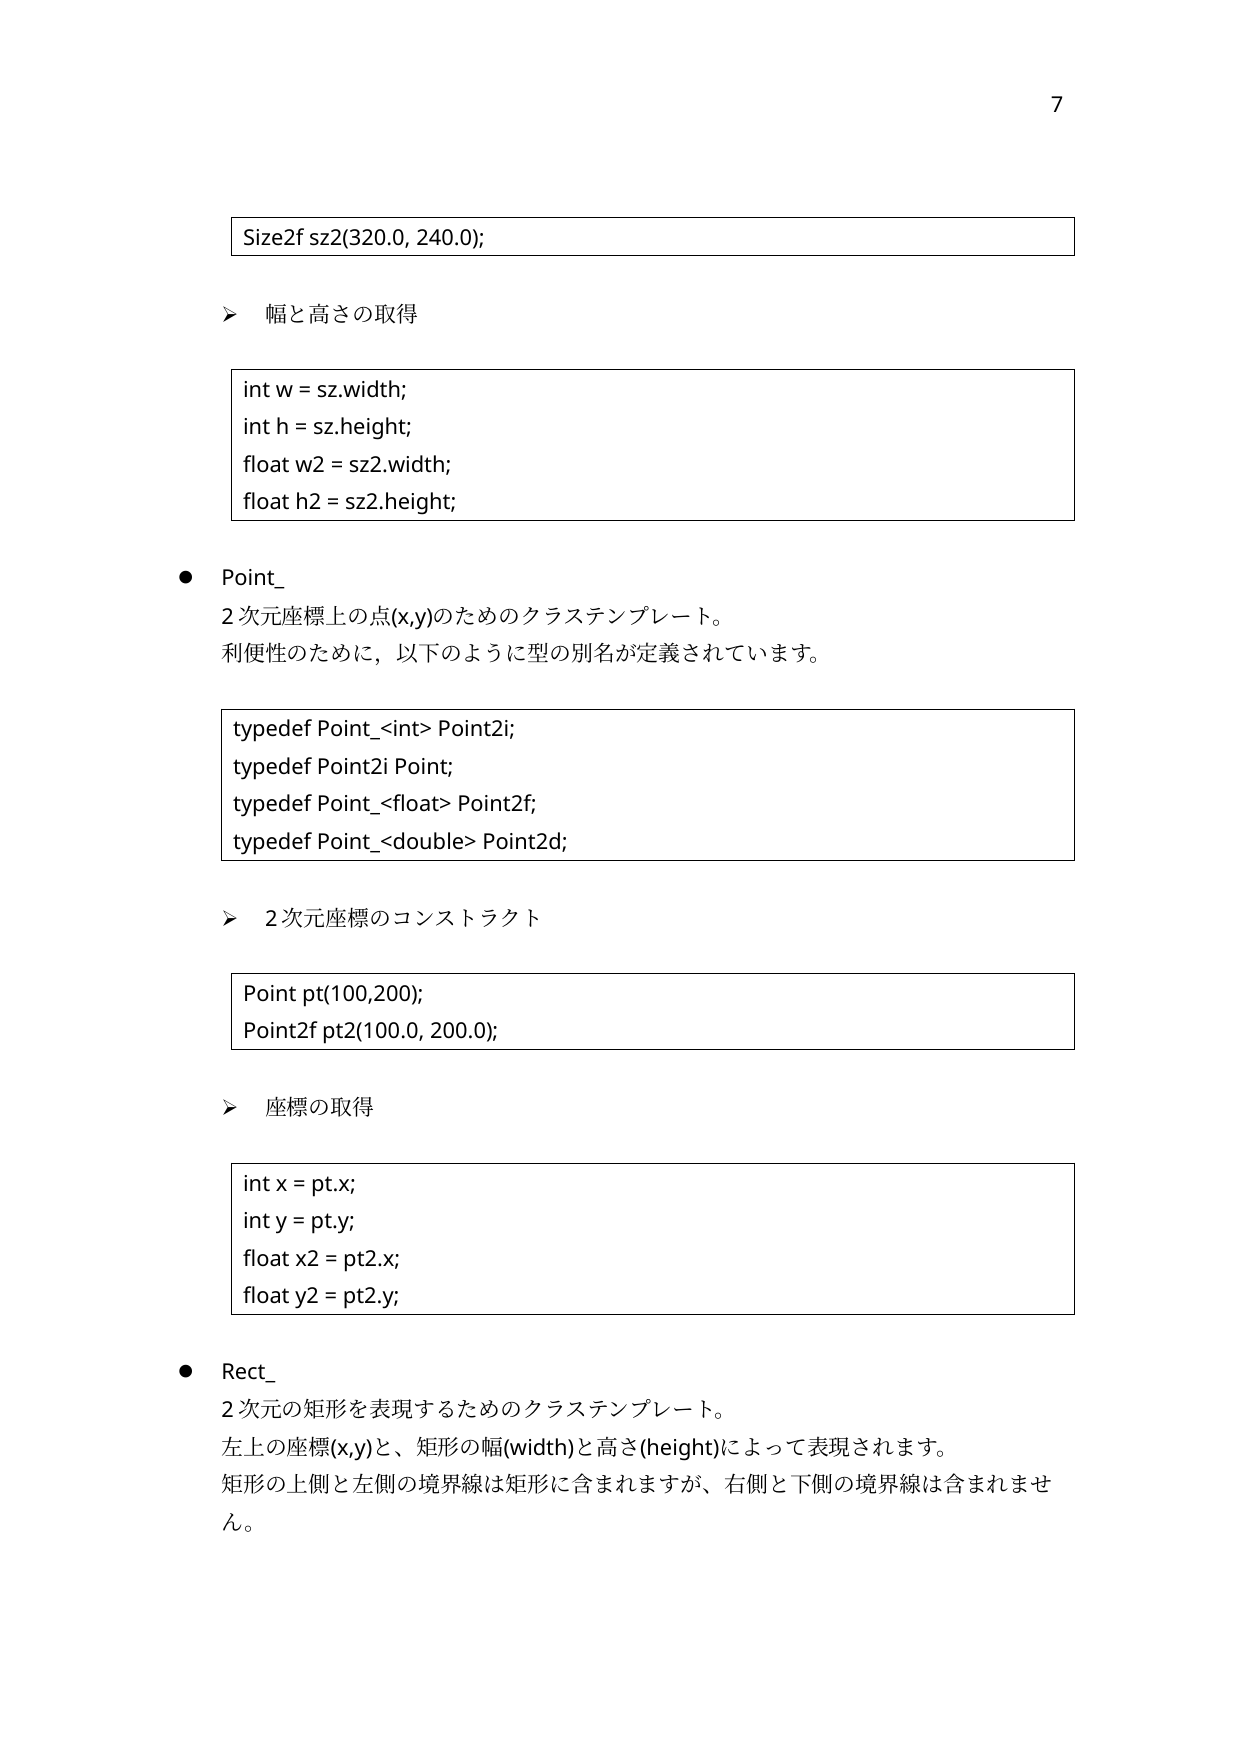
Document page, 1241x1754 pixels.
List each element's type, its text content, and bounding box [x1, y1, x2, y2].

table_header int x = pt.x; int y = pt.y; float x2 = pt2.x; float y2 = pt2.y; [232, 1164, 1074, 1314]
table_header int w = sz.width; int h = sz.height; float w2 = sz2.width; float h2 = sz2.height; [232, 370, 1074, 520]
text 左上の座標(x,y)と、矩形の幅(width)と高さ(height)によって表現されます。 [221, 1427, 1063, 1465]
list 2次元座標上の点(x,y)のためのクラステンプレート。 [221, 596, 1063, 633]
list Point_ [177, 558, 1063, 596]
list Rect_ [177, 1352, 1063, 1390]
text 2次元の矩形を表現するためのクラステンプレート。 [221, 1390, 1063, 1427]
list 幅と高さの取得 [221, 294, 1063, 331]
list 座標の取得 [221, 1088, 1063, 1125]
table_header typedef Point_<int> Point2i; typedef Point2i Point; typedef Point_<float> Point2f; typedef Point_<double> Point2d; [222, 710, 1074, 859]
text 矩形の上側と左側の境界線は矩形に含まれますが、右側と下側の境界線は含まれません。 [221, 1465, 1063, 1540]
list 2次元座標のコンストラクト [221, 898, 1063, 936]
table_header Point pt(100,200); Point2f pt2(100.0, 200.0); [232, 974, 1074, 1049]
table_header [232, 218, 1074, 255]
list 利便性のために，以下のように型の別名が定義されています。 [221, 633, 1063, 671]
